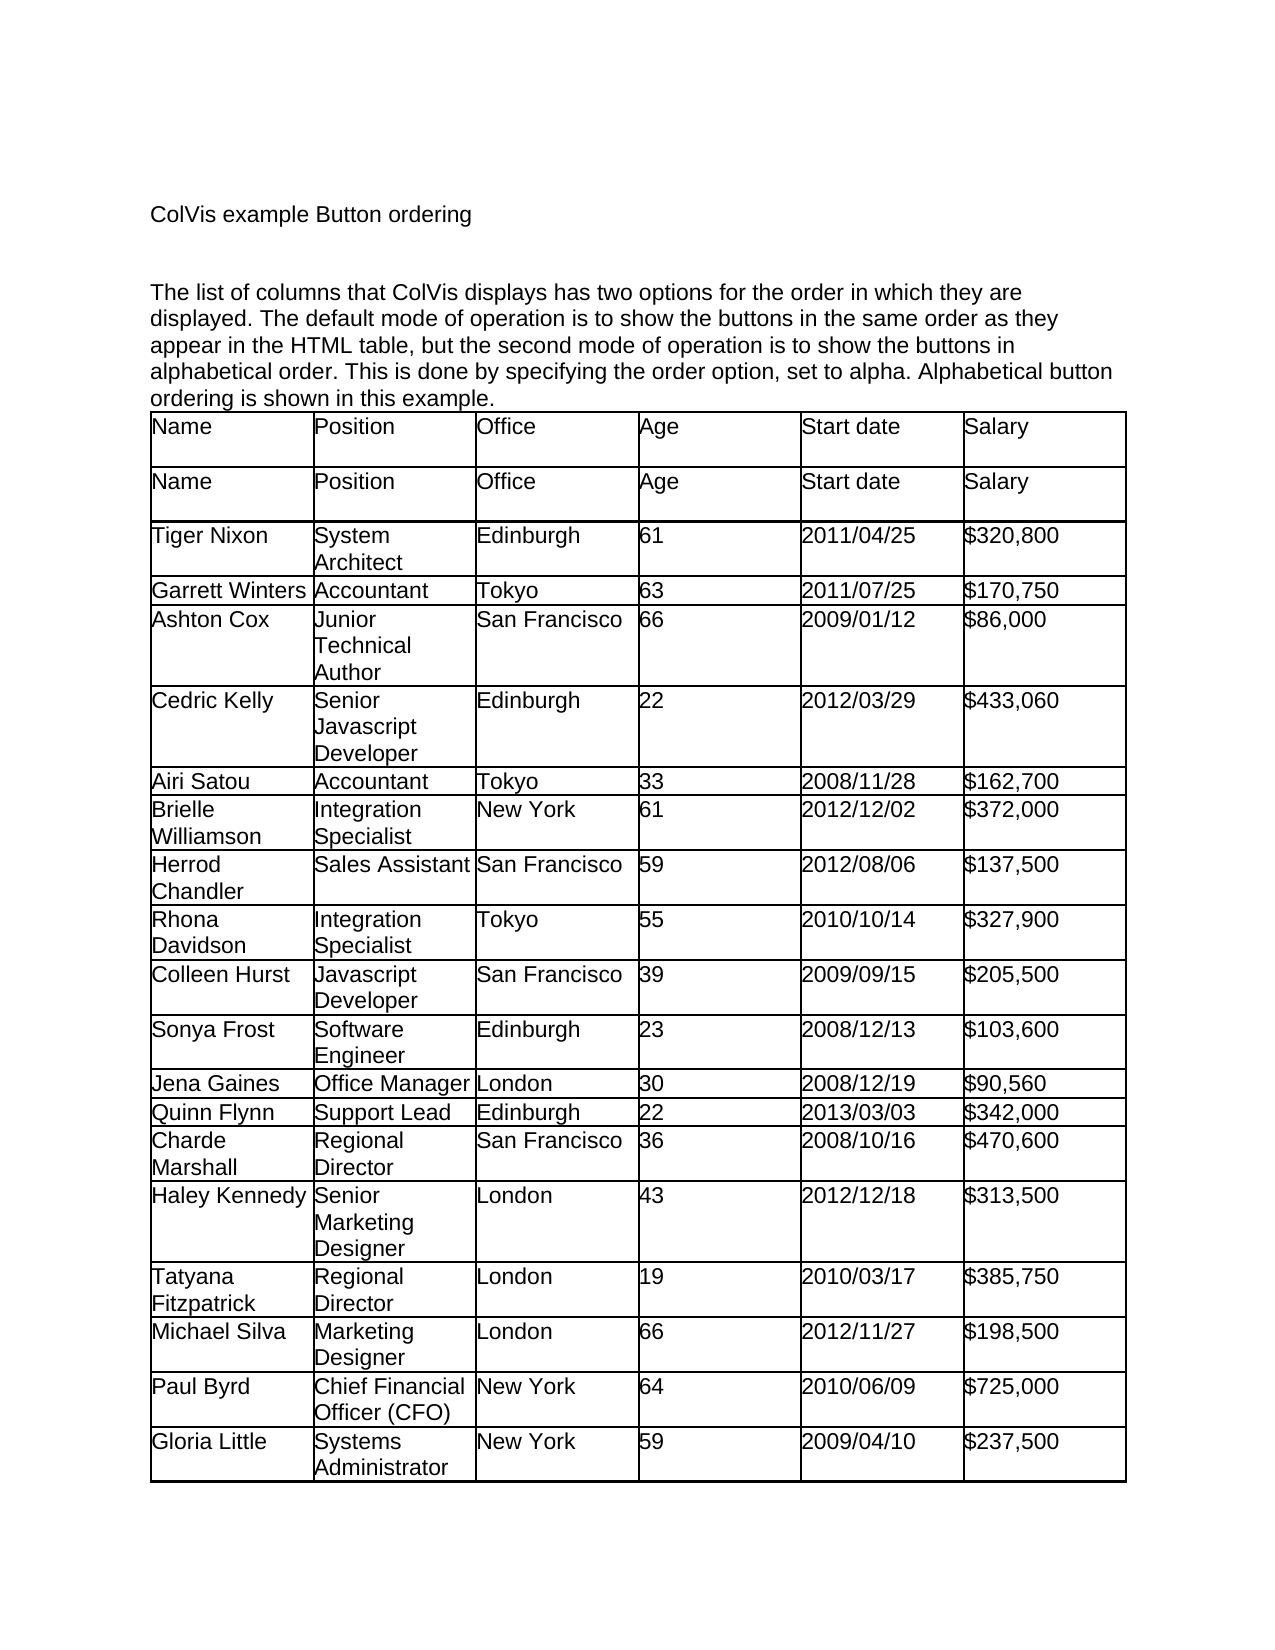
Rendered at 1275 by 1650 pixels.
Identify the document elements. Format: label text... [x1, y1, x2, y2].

table_cell 63 [640, 577, 800, 604]
table_cell Integration Specialist [315, 796, 475, 849]
table_header Salary [965, 413, 1125, 466]
table_cell $313,500 [965, 1182, 1125, 1261]
table_cell Sales Assistant [315, 851, 475, 904]
table_cell London [477, 1182, 638, 1261]
table_cell $86,000 [965, 606, 1125, 685]
table_cell 2010/03/17 [802, 1263, 963, 1316]
table_cell San Francisco [477, 961, 638, 1013]
table_cell 39 [640, 961, 800, 1013]
table_cell 2012/08/06 [802, 851, 963, 904]
table_cell Junior Technical Author [315, 606, 475, 685]
table_cell $320,800 [965, 523, 1125, 575]
table_cell $137,500 [965, 851, 1125, 904]
table_cell $433,060 [965, 687, 1125, 766]
table_cell $372,000 [965, 796, 1125, 849]
table_cell Chief Financial Officer (CFO) [315, 1373, 475, 1426]
table_cell 2013/03/03 [802, 1099, 963, 1125]
table_cell 30 [640, 1070, 800, 1097]
table_cell $205,500 [965, 961, 1125, 1013]
table_cell 2012/12/18 [802, 1182, 963, 1261]
table_cell $725,000 [965, 1373, 1125, 1426]
table_cell Office Manager [315, 1070, 475, 1097]
table_cell Edinburgh [477, 1016, 638, 1068]
table_cell 2008/10/16 [802, 1127, 963, 1180]
table_cell 2012/11/27 [802, 1318, 963, 1371]
table_cell $342,000 [965, 1099, 1125, 1125]
table_cell Salary [965, 468, 1125, 520]
table_cell 61 [640, 523, 800, 575]
table_cell 36 [640, 1127, 800, 1180]
table_cell London [477, 1070, 638, 1097]
table_cell New York [477, 1373, 638, 1426]
table_cell 66 [640, 606, 800, 685]
table_cell Sonya Frost [152, 1016, 313, 1068]
table_cell Colleen Hurst [152, 961, 313, 1013]
table_cell 2011/07/25 [802, 577, 963, 604]
table_cell San Francisco [477, 851, 638, 904]
table_cell London [477, 1318, 638, 1371]
table_cell Software Engineer [315, 1016, 475, 1068]
table_cell Edinburgh [477, 1099, 638, 1125]
table_header Name [152, 413, 313, 466]
table_cell 33 [640, 768, 800, 794]
table_cell 2012/12/02 [802, 796, 963, 849]
table_cell Gloria Little [152, 1428, 313, 1480]
table_cell Ashton Cox [152, 606, 313, 685]
table_cell Marketing Designer [315, 1318, 475, 1371]
table_cell Haley Kennedy [152, 1182, 313, 1261]
table_cell Tokyo [477, 906, 638, 959]
table_cell Edinburgh [477, 523, 638, 575]
table_cell San Francisco [477, 1127, 638, 1180]
table_cell Position [315, 468, 475, 520]
table_cell $327,900 [965, 906, 1125, 959]
table_cell Office [477, 468, 638, 520]
table_cell 59 [640, 1428, 800, 1480]
table_cell Jena Gaines [152, 1070, 313, 1097]
table_cell Tatyana Fitzpatrick [152, 1263, 313, 1316]
table_cell Support Lead [315, 1099, 475, 1125]
table_cell Javascript Developer [315, 961, 475, 1013]
table_cell Airi Satou [152, 768, 313, 794]
table_cell 61 [640, 796, 800, 849]
table_cell 2009/01/12 [802, 606, 963, 685]
table_cell 66 [640, 1318, 800, 1371]
table_cell $90,560 [965, 1070, 1125, 1097]
table_cell $170,750 [965, 577, 1125, 604]
table_cell 2009/09/15 [802, 961, 963, 1013]
table_cell London [477, 1263, 638, 1316]
table_header Start date [802, 413, 963, 466]
table_header Age [640, 413, 800, 466]
table_cell New York [477, 796, 638, 849]
table_cell Regional Director [315, 1263, 475, 1316]
table_cell Accountant [315, 768, 475, 794]
table_cell Systems Administrator [315, 1428, 475, 1480]
table_cell 2008/11/28 [802, 768, 963, 794]
table_cell 55 [640, 906, 800, 959]
table_cell 22 [640, 687, 800, 766]
table_cell Garrett Winters [152, 577, 313, 604]
table_cell Integration Specialist [315, 906, 475, 959]
table_cell System Architect [315, 523, 475, 575]
table_cell Quinn Flynn [152, 1099, 313, 1125]
table_cell Name [152, 468, 313, 520]
table_cell 64 [640, 1373, 800, 1426]
table_cell Start date [802, 468, 963, 520]
table_cell Senior Javascript Developer [315, 687, 475, 766]
table_cell Age [640, 468, 800, 520]
table_cell 23 [640, 1016, 800, 1068]
table_cell $385,750 [965, 1263, 1125, 1316]
table_cell New York [477, 1428, 638, 1480]
table_cell 19 [640, 1263, 800, 1316]
table_header Position [315, 413, 475, 466]
table_cell Tokyo [477, 768, 638, 794]
table_cell 2008/12/19 [802, 1070, 963, 1097]
text The list of columns that ColVis displays has two options for the order in which they are displayed. The default mode of operation is to show the buttons in the same order as they appear in the HTML table, but the second mode of operation is to show the buttons in alphabetical order. This is done by specifying the order option, set to alpha. Alphabetical button ordering is shown in this example. [150, 279, 1125, 411]
table_cell Paul Byrd [152, 1373, 313, 1426]
table_cell 2008/12/13 [802, 1016, 963, 1068]
table_cell 2011/04/25 [802, 523, 963, 575]
table_cell $162,700 [965, 768, 1125, 794]
table_cell 22 [640, 1099, 800, 1125]
table_cell 43 [640, 1182, 800, 1261]
table_cell Herrod Chandler [152, 851, 313, 904]
table_cell 2010/06/09 [802, 1373, 963, 1426]
table_cell $470,600 [965, 1127, 1125, 1180]
table_cell Charde Marshall [152, 1127, 313, 1180]
table_cell Cedric Kelly [152, 687, 313, 766]
table_cell 59 [640, 851, 800, 904]
table_cell San Francisco [477, 606, 638, 685]
table_cell $237,500 [965, 1428, 1125, 1480]
table_cell Edinburgh [477, 687, 638, 766]
table_cell 2009/04/10 [802, 1428, 963, 1480]
table_cell Senior Marketing Designer [315, 1182, 475, 1261]
table_cell Regional Director [315, 1127, 475, 1180]
table_cell Tokyo [477, 577, 638, 604]
table_cell $103,600 [965, 1016, 1125, 1068]
table_cell $198,500 [965, 1318, 1125, 1371]
table_cell Rhona Davidson [152, 906, 313, 959]
table_cell Brielle Williamson [152, 796, 313, 849]
table_cell Accountant [315, 577, 475, 604]
table_cell Tiger Nixon [152, 523, 313, 575]
table_cell 2012/03/29 [802, 687, 963, 766]
table_header Office [477, 413, 638, 466]
text ColVis example Button ordering [150, 201, 1125, 228]
table_cell 2010/10/14 [802, 906, 963, 959]
table_cell Michael Silva [152, 1318, 313, 1371]
